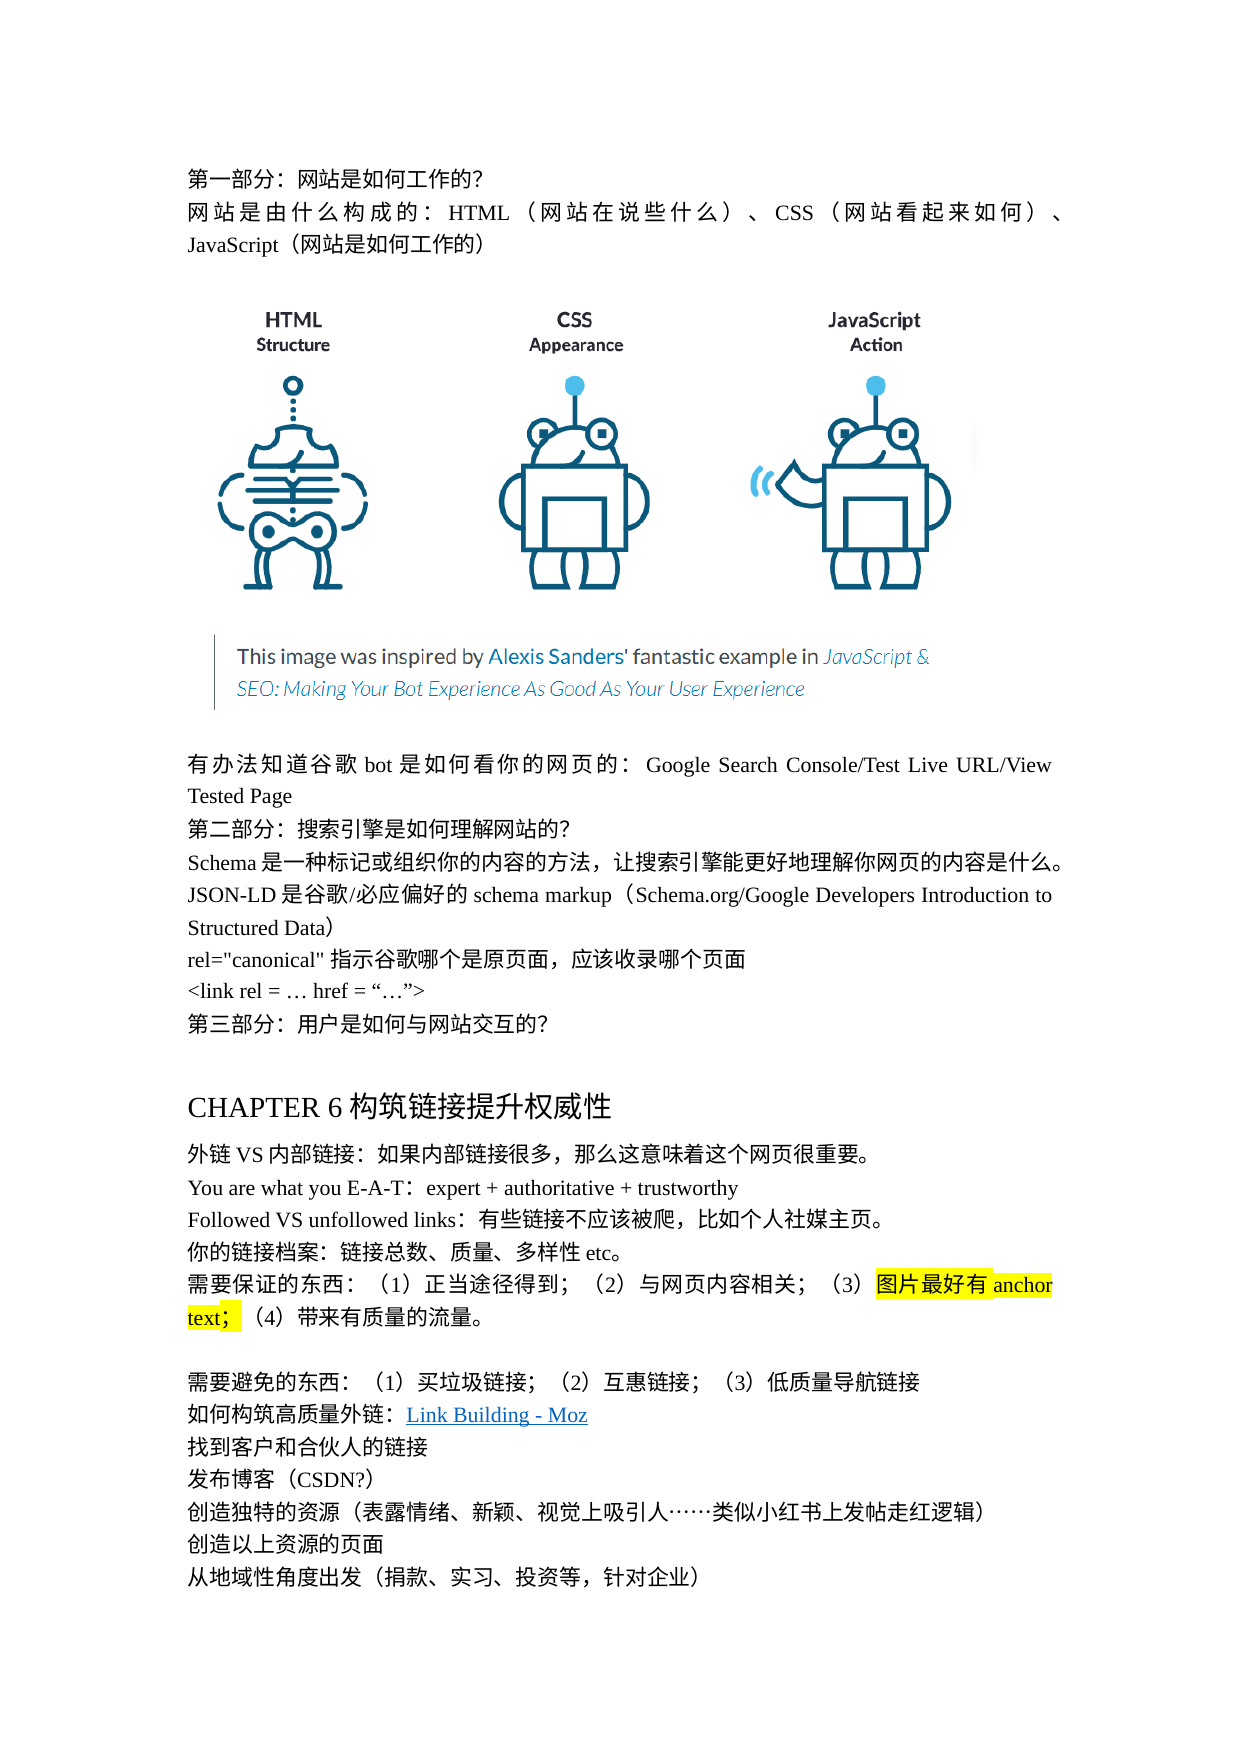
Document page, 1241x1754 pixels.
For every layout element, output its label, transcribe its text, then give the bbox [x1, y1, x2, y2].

picture [187, 259, 977, 728]
text rel="canonical" 指示谷歌哪个是原页面，应该收录哪个页面 [187, 942, 1053, 974]
text 创造独特的资源（表露情绪、新颖、视觉上吸引人……类似小红书上发帖走红逻辑） [187, 1494, 1053, 1527]
text 需要保证的东西：（1）正当途径得到；（2）与网页内容相关；（3）图片最好有anchor text；（4）带来有质量的流量。 [187, 1267, 1053, 1332]
text 找到客户和合伙人的链接 [187, 1429, 1053, 1462]
text Schema是一种标记或组织你的内容的方法，让搜索引擎能更好地理解你网页的内容是什么。JSON-LD是谷歌/必应偏好的schema markup（Schema.org/Google Developers Introduction to Structured Data） [187, 844, 1053, 942]
text <link rel = … href = “…”> [187, 974, 1053, 1007]
text 需要避免的东西：（1）买垃圾链接；（2）互惠链接；（3）低质量导航链接 [187, 1364, 1053, 1397]
text 第三部分：用户是如何与网站交互的？ [187, 1007, 1053, 1039]
text 网站是由什么构成的：HTML（网站在说些什么）、CSS（网站看起来如何）、JavaScript（网站是如何工作的） [187, 194, 1053, 259]
text 第二部分：搜索引擎是如何理解网站的？ [187, 812, 1053, 844]
text 如何构筑高质量外链：Link Building - Moz [187, 1397, 1053, 1429]
text 从地域性角度出发（捐款、实习、投资等，针对企业） [187, 1559, 1053, 1592]
text You are what you E-A-T：expert + authoritative + trustworthy [187, 1169, 1053, 1202]
text 你的链接档案：链接总数、质量、多样性etc。 [187, 1234, 1053, 1267]
text 外链VS内部链接：如果内部链接很多，那么这意味着这个网页很重要。 [187, 1137, 1053, 1169]
text 创造以上资源的页面 [187, 1527, 1053, 1559]
text CHAPTER 6 构筑链接提升权威性 [187, 1072, 1053, 1137]
text 有办法知道谷歌bot是如何看你的网页的：Google Search Console/Test Live URL/View Tested Page [187, 747, 1053, 812]
text 发布博客（CSDN?） [187, 1462, 1053, 1494]
text Followed VS unfollowed links：有些链接不应该被爬，比如个人社媒主页。 [187, 1202, 1053, 1234]
text 第一部分：网站是如何工作的？ [187, 162, 1053, 194]
